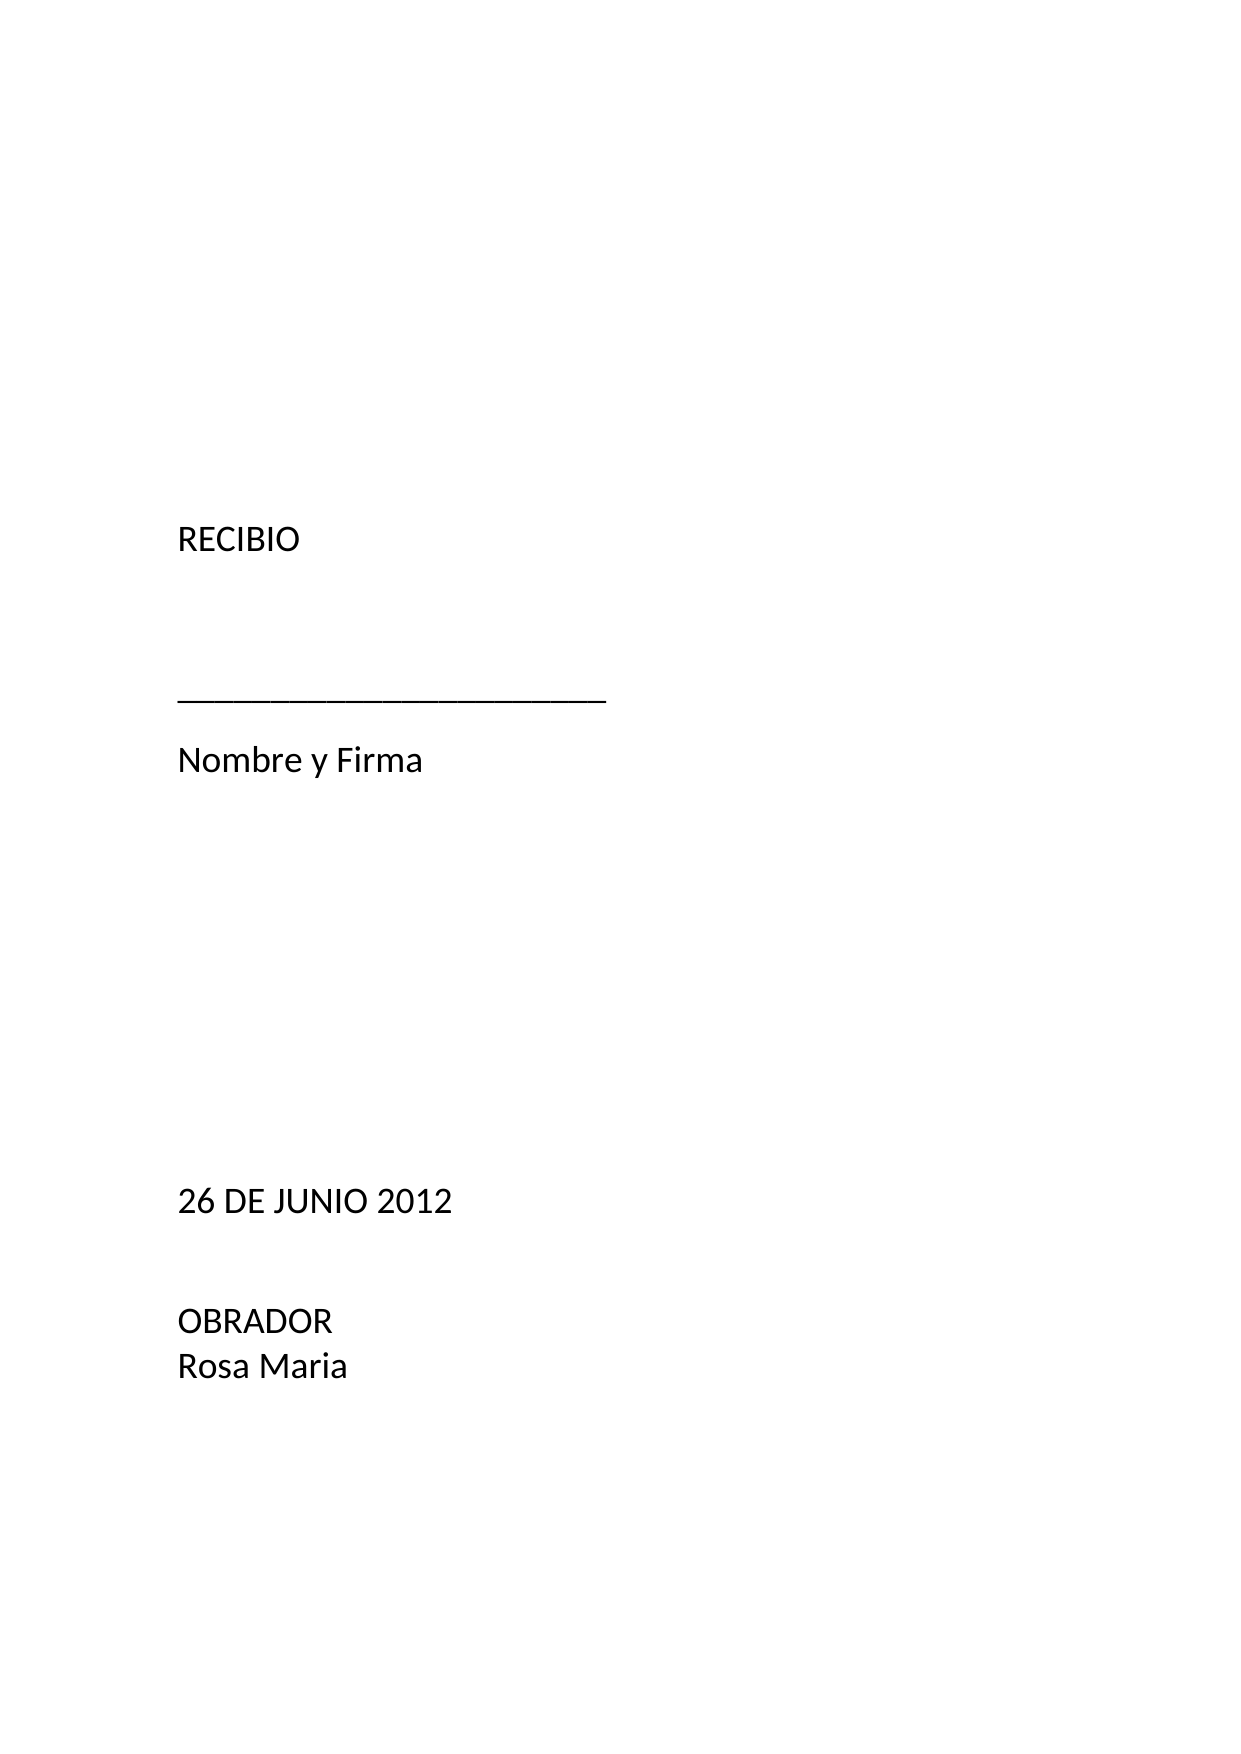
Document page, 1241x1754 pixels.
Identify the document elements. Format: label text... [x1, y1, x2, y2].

text Rosa Maria [177, 1342, 1063, 1388]
text _______________________ [177, 662, 1063, 708]
text Nombre y Firma [177, 736, 1063, 782]
text 26 DE JUNIO 2012 [177, 1177, 1063, 1223]
text RECIBIO [177, 515, 1063, 561]
text OBRADOR [177, 1297, 1063, 1342]
